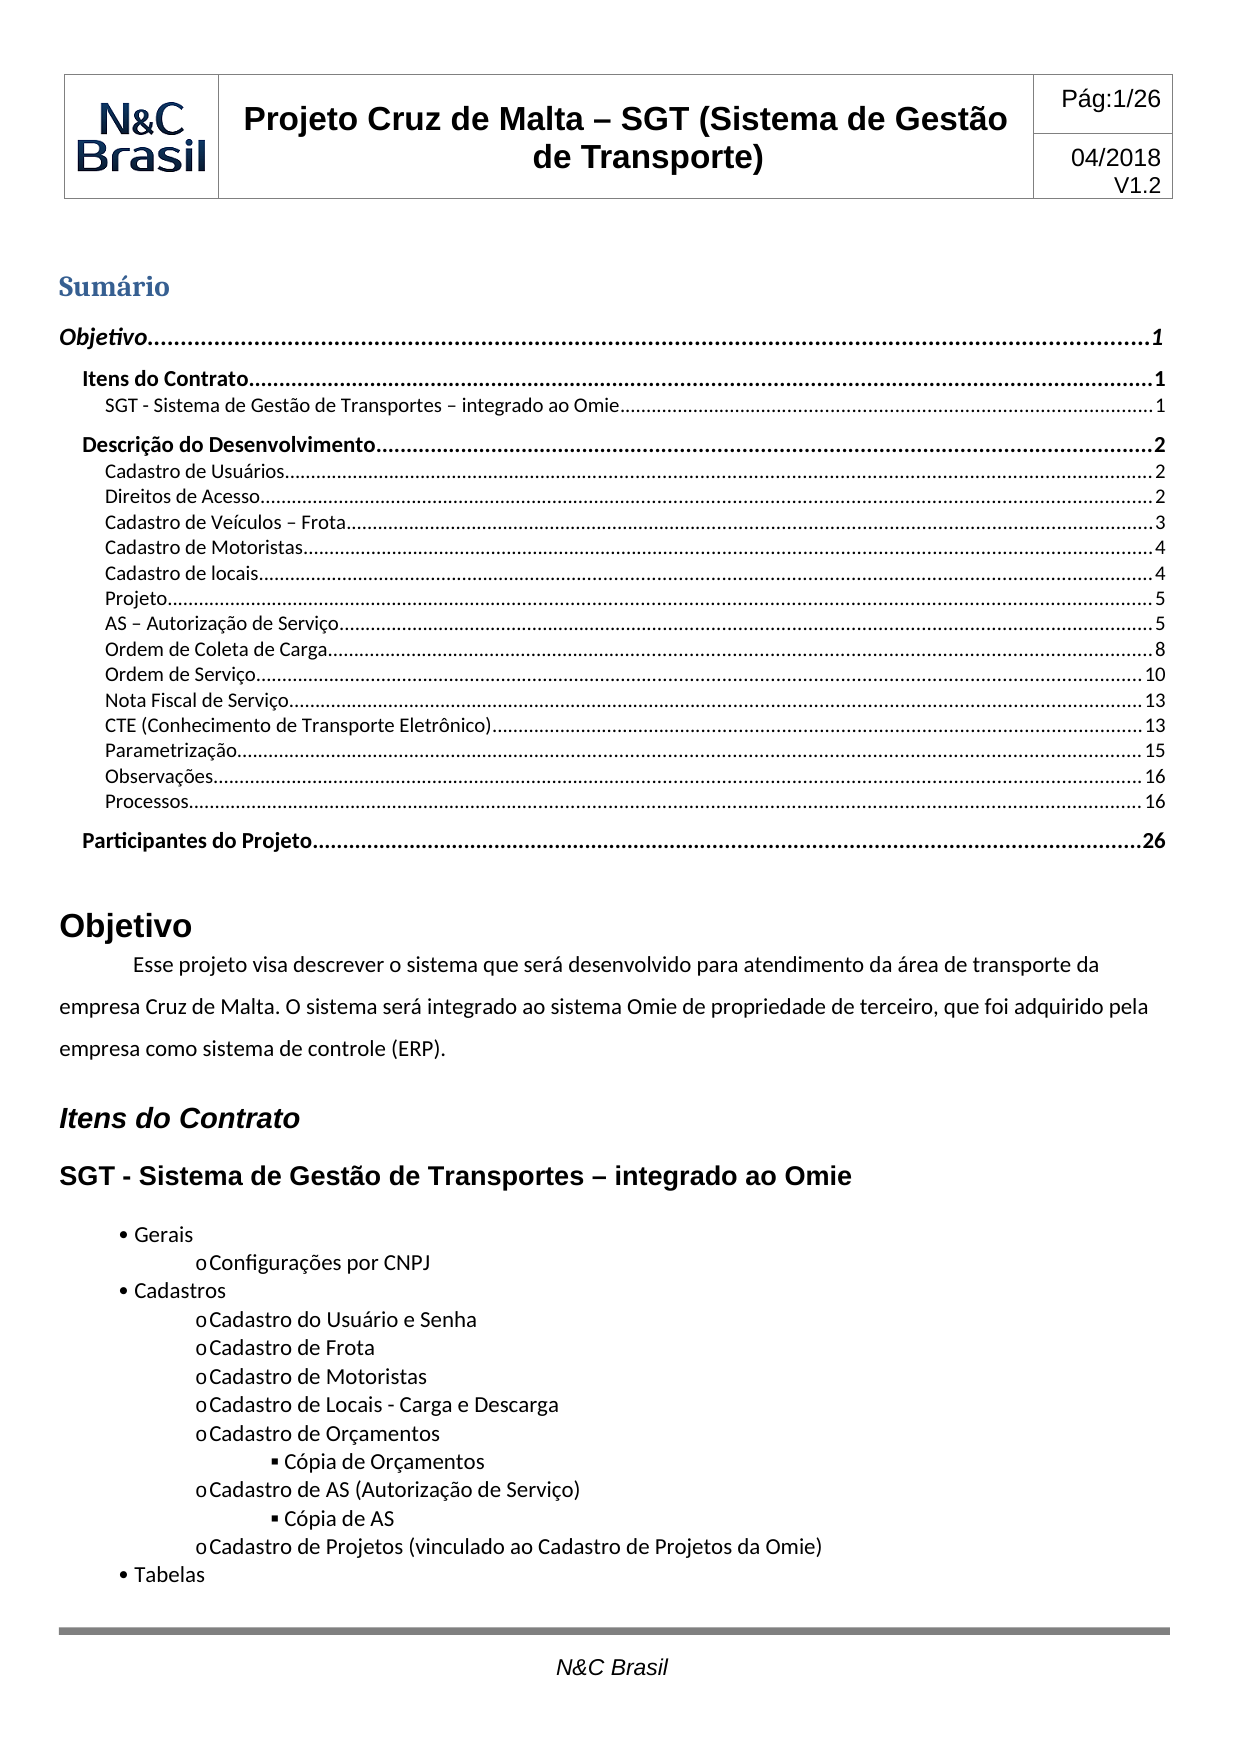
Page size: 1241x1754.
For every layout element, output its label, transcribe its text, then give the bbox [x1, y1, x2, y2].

list Cadastro de Orçamentos [195, 1419, 1167, 1447]
list Cadastro de AS (Autorização de Serviço) [195, 1475, 1167, 1504]
list Cadastro do Usuário e Senha [195, 1305, 1167, 1333]
list Gerais [120, 1220, 1167, 1248]
list Cadastro de Projetos (vinculado ao Cadastro de Projetos da Omie) [195, 1532, 1167, 1561]
text Esse projeto visa descrever o sistema que será desenvolvido para atendimento da área de transporte da empresa Cruz de Malta. O sistema será integrado ao sistema Omie de propriedade de terceiro, que foi adquirido pela empresa como sistema de controle (ERP). [59, 950, 1167, 1062]
list Cópia de AS [270, 1504, 1167, 1532]
list Cópia de Orçamentos [270, 1447, 1167, 1475]
list Tabelas [120, 1561, 1167, 1588]
list Cadastro de Locais - Carga e Descarga [195, 1390, 1167, 1419]
list Cadastros [120, 1277, 1167, 1305]
subtitle Itens do Contrato [59, 1101, 1167, 1135]
list Cadastro de Frota [195, 1333, 1167, 1362]
subtitle SGT - Sistema de Gestão de Transportes – integrado ao Omie [59, 1160, 1167, 1191]
subtitle Objetivo [59, 906, 1167, 944]
list Cadastro de Motoristas [195, 1362, 1167, 1390]
list Configurações por CNPJ [195, 1248, 1167, 1277]
picture [75, 98, 207, 175]
